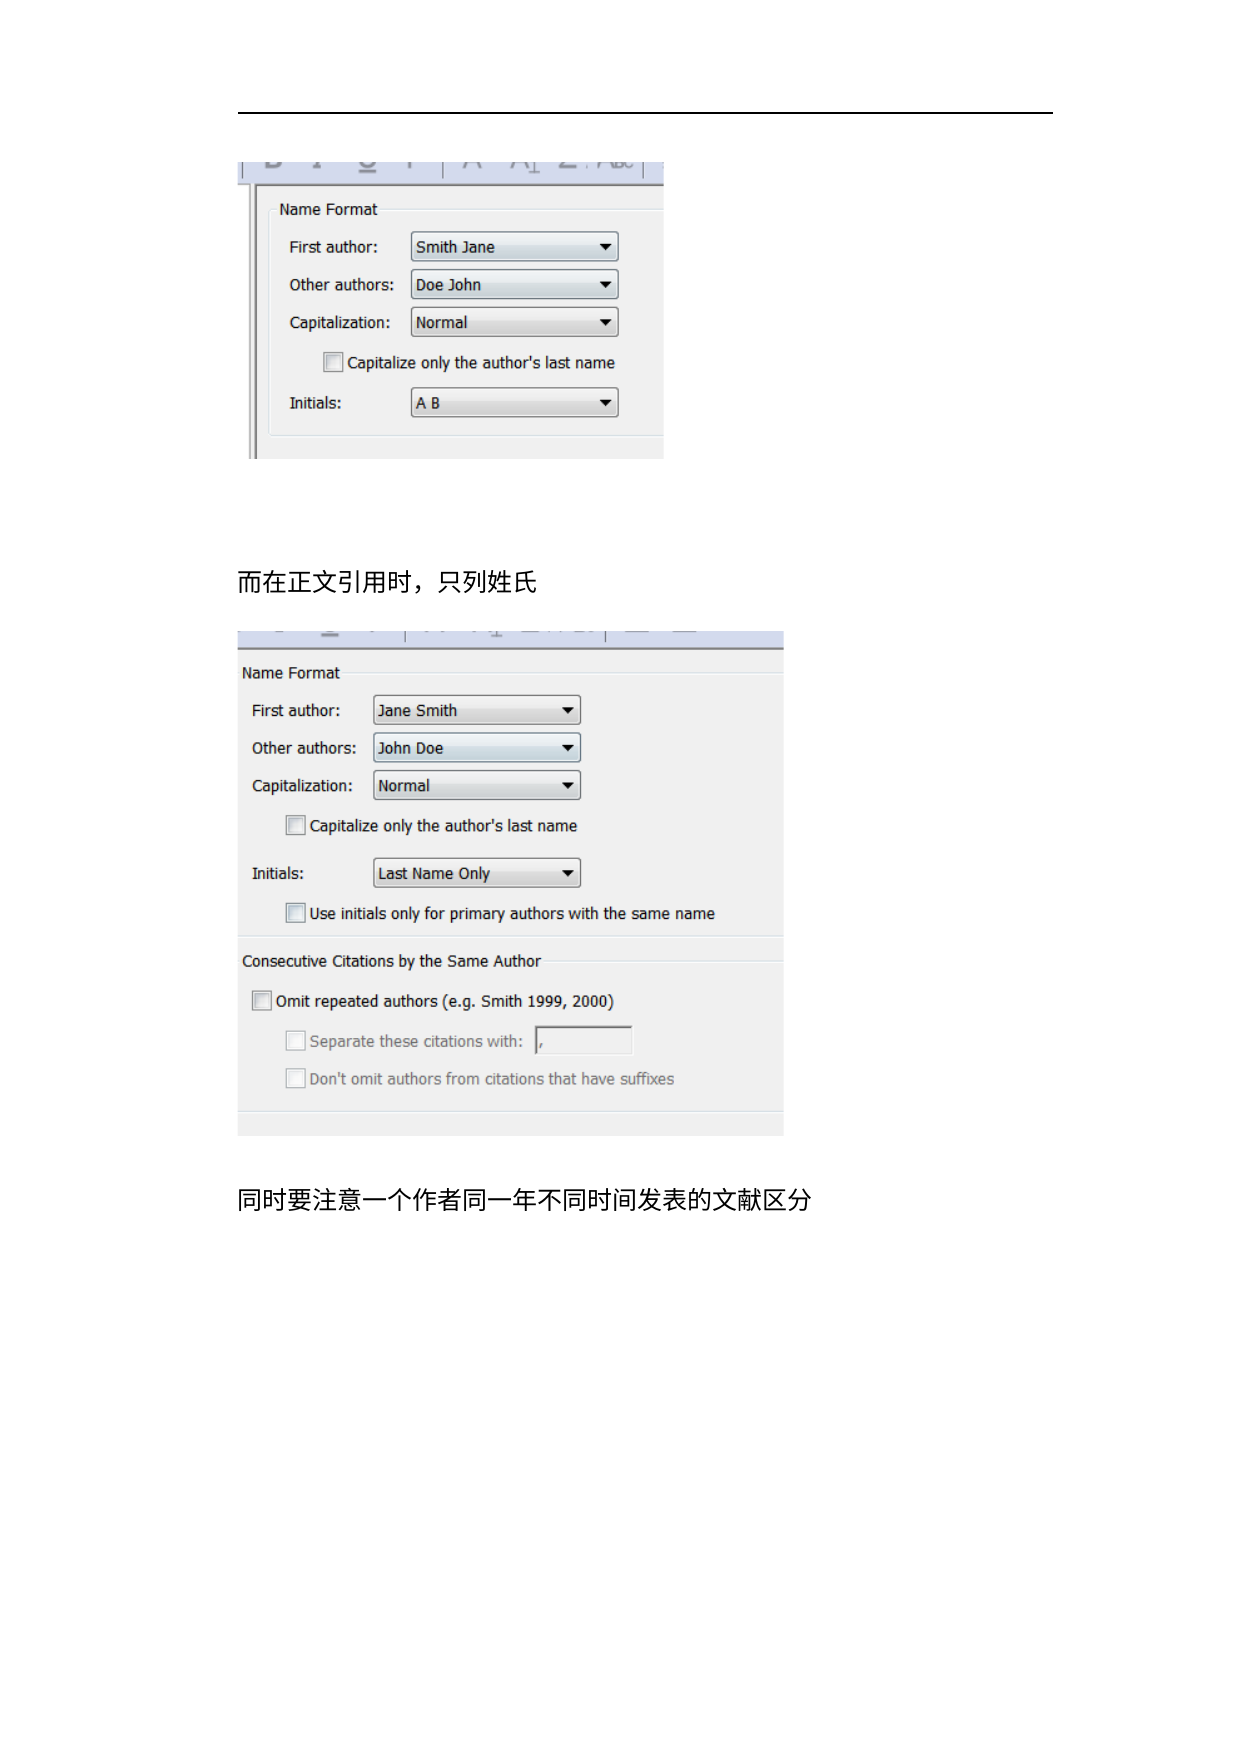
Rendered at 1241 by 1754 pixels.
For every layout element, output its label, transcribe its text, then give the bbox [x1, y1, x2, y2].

picture [237, 162, 664, 459]
text 而在正文引用时，只列姓氏 [237, 548, 1053, 613]
text 同时要注意一个作者同一年不同时间发表的文献区分 [237, 1166, 1053, 1231]
picture [237, 631, 784, 1136]
